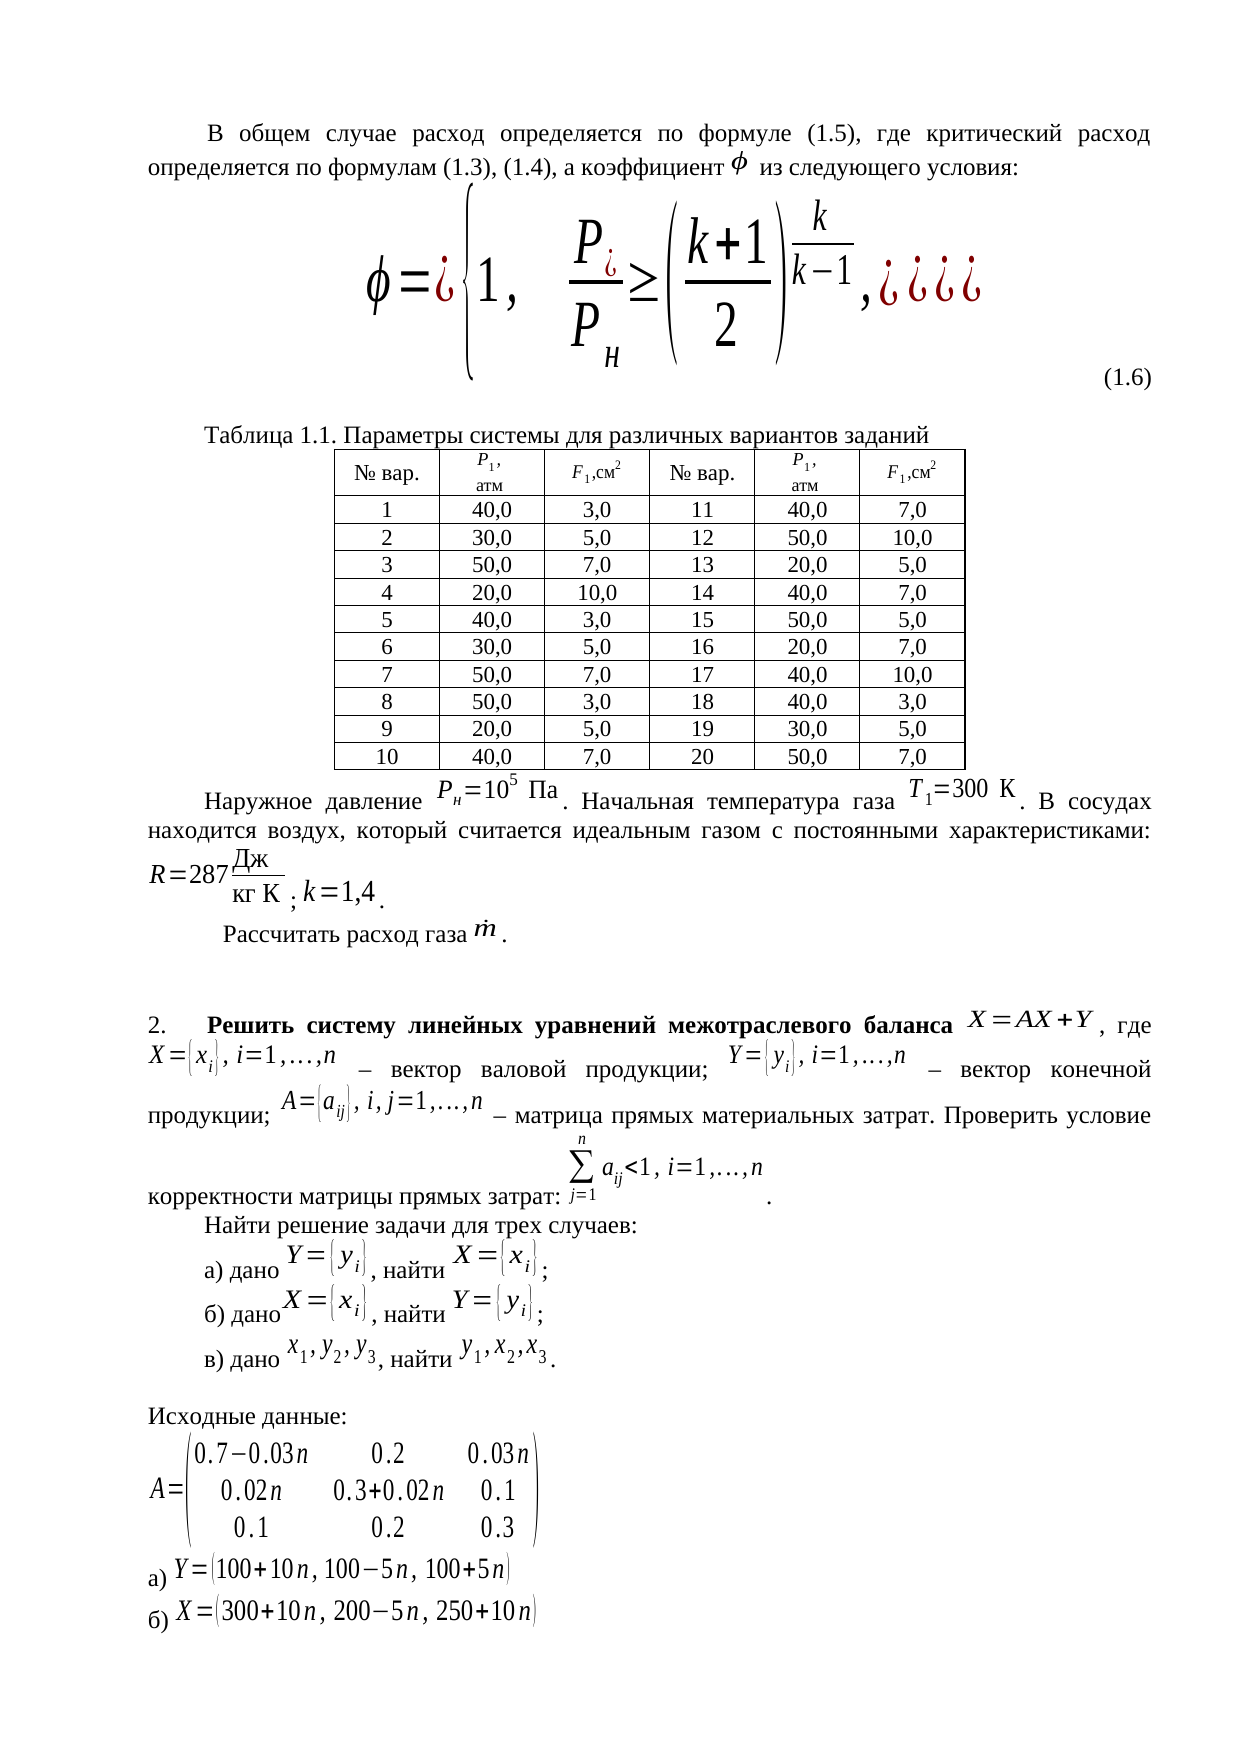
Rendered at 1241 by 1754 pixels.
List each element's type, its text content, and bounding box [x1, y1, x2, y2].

table_cell 5,0 [545, 524, 649, 550]
table_cell 3,0 [545, 496, 649, 523]
table_cell 7,0 [860, 579, 964, 605]
table_header [860, 450, 964, 495]
table_cell 3 [335, 551, 439, 577]
table_cell 3,0 [545, 606, 649, 632]
table_cell 10,0 [860, 524, 964, 550]
table_cell 40,0 [440, 606, 544, 632]
table_cell 14 [650, 579, 754, 605]
text Таблица 1.1. Параметры системы для различных вариантов заданий [148, 420, 1152, 449]
table_cell 40,0 [755, 661, 859, 687]
table_cell 12 [650, 524, 754, 550]
table_header [440, 450, 544, 495]
table_cell 50,0 [755, 606, 859, 632]
table_cell 20,0 [440, 716, 544, 742]
list Решить систему линейных уравнений межотраслевого баланса , где – вектор валовой продукции; – вектор конечной продукции; – матрица прямых материальных затрат. Проверить условие корректности матрицы прямых затрат: . [148, 1006, 1152, 1210]
table_cell 7,0 [545, 743, 649, 769]
table_cell 7,0 [545, 551, 649, 577]
text (1.6) [148, 181, 1152, 391]
table_cell 15 [650, 606, 754, 632]
table_cell 5,0 [860, 551, 964, 577]
table_cell 7,0 [860, 496, 964, 523]
table_cell 40,0 [755, 579, 859, 605]
table_cell 40,0 [755, 688, 859, 714]
table_cell 10,0 [860, 661, 964, 687]
table_cell 11 [650, 496, 754, 523]
table_cell 3,0 [860, 688, 964, 714]
table_cell 20,0 [755, 551, 859, 577]
text Найти решение задачи для трех случаев: [148, 1210, 1152, 1239]
table_header [755, 450, 859, 495]
table_cell 30,0 [755, 716, 859, 742]
table_cell 10 [335, 743, 439, 769]
table_cell 7,0 [860, 743, 964, 769]
table_cell 7,0 [545, 661, 649, 687]
table_cell 18 [650, 688, 754, 714]
text б) [148, 1592, 1152, 1634]
table_cell 7 [335, 661, 439, 687]
table_cell 17 [650, 661, 754, 687]
text а) [148, 1550, 1152, 1592]
text в) дано , найти . [148, 1328, 1152, 1373]
table_cell 5,0 [545, 633, 649, 660]
text б) дано, найти ; [148, 1283, 1152, 1328]
table_cell 30,0 [440, 524, 544, 550]
table_cell 1 [335, 496, 439, 523]
table_cell 5,0 [860, 606, 964, 632]
table_cell 50,0 [440, 661, 544, 687]
text Наружное давление . Начальная температура газа . В сосудах находится воздух, который считается идеальным газом с постоянными характеристиками: ; . [148, 770, 1152, 914]
table_cell 20,0 [755, 633, 859, 660]
table_cell 5 [335, 606, 439, 632]
table_cell 16 [650, 633, 754, 660]
list Рассчитать расход газа . [223, 914, 1152, 948]
table_cell 19 [650, 716, 754, 742]
table_cell 50,0 [440, 551, 544, 577]
table_cell 50,0 [755, 524, 859, 550]
table_cell 50,0 [440, 688, 544, 714]
table_cell 6 [335, 633, 439, 660]
table_cell 3,0 [545, 688, 649, 714]
table_cell 10,0 [545, 579, 649, 605]
table_cell 13 [650, 551, 754, 577]
table_cell 5,0 [545, 716, 649, 742]
table_header № вар. [335, 450, 439, 495]
text Исходные данные: [148, 1401, 1152, 1430]
table_cell 7,0 [860, 633, 964, 660]
table_cell 30,0 [440, 633, 544, 660]
table_cell 20,0 [440, 579, 544, 605]
table_cell 20 [650, 743, 754, 769]
table_cell 50,0 [755, 743, 859, 769]
table_header [545, 450, 649, 495]
table_cell 8 [335, 688, 439, 714]
table_cell 40,0 [755, 496, 859, 523]
table_cell 5,0 [860, 716, 964, 742]
table_header № вар. [650, 450, 754, 495]
table_cell 40,0 [440, 743, 544, 769]
text В общем случае расход определяется по формуле (1.5), где критический расход определяется по формулам (1.3), (1.4), а коэффициент из следующего условия: [148, 118, 1152, 181]
table_cell 2 [335, 524, 439, 550]
table_cell 40,0 [440, 496, 544, 523]
text а) дано , найти ; [148, 1239, 1152, 1283]
table_cell 9 [335, 716, 439, 742]
table_cell 4 [335, 579, 439, 605]
